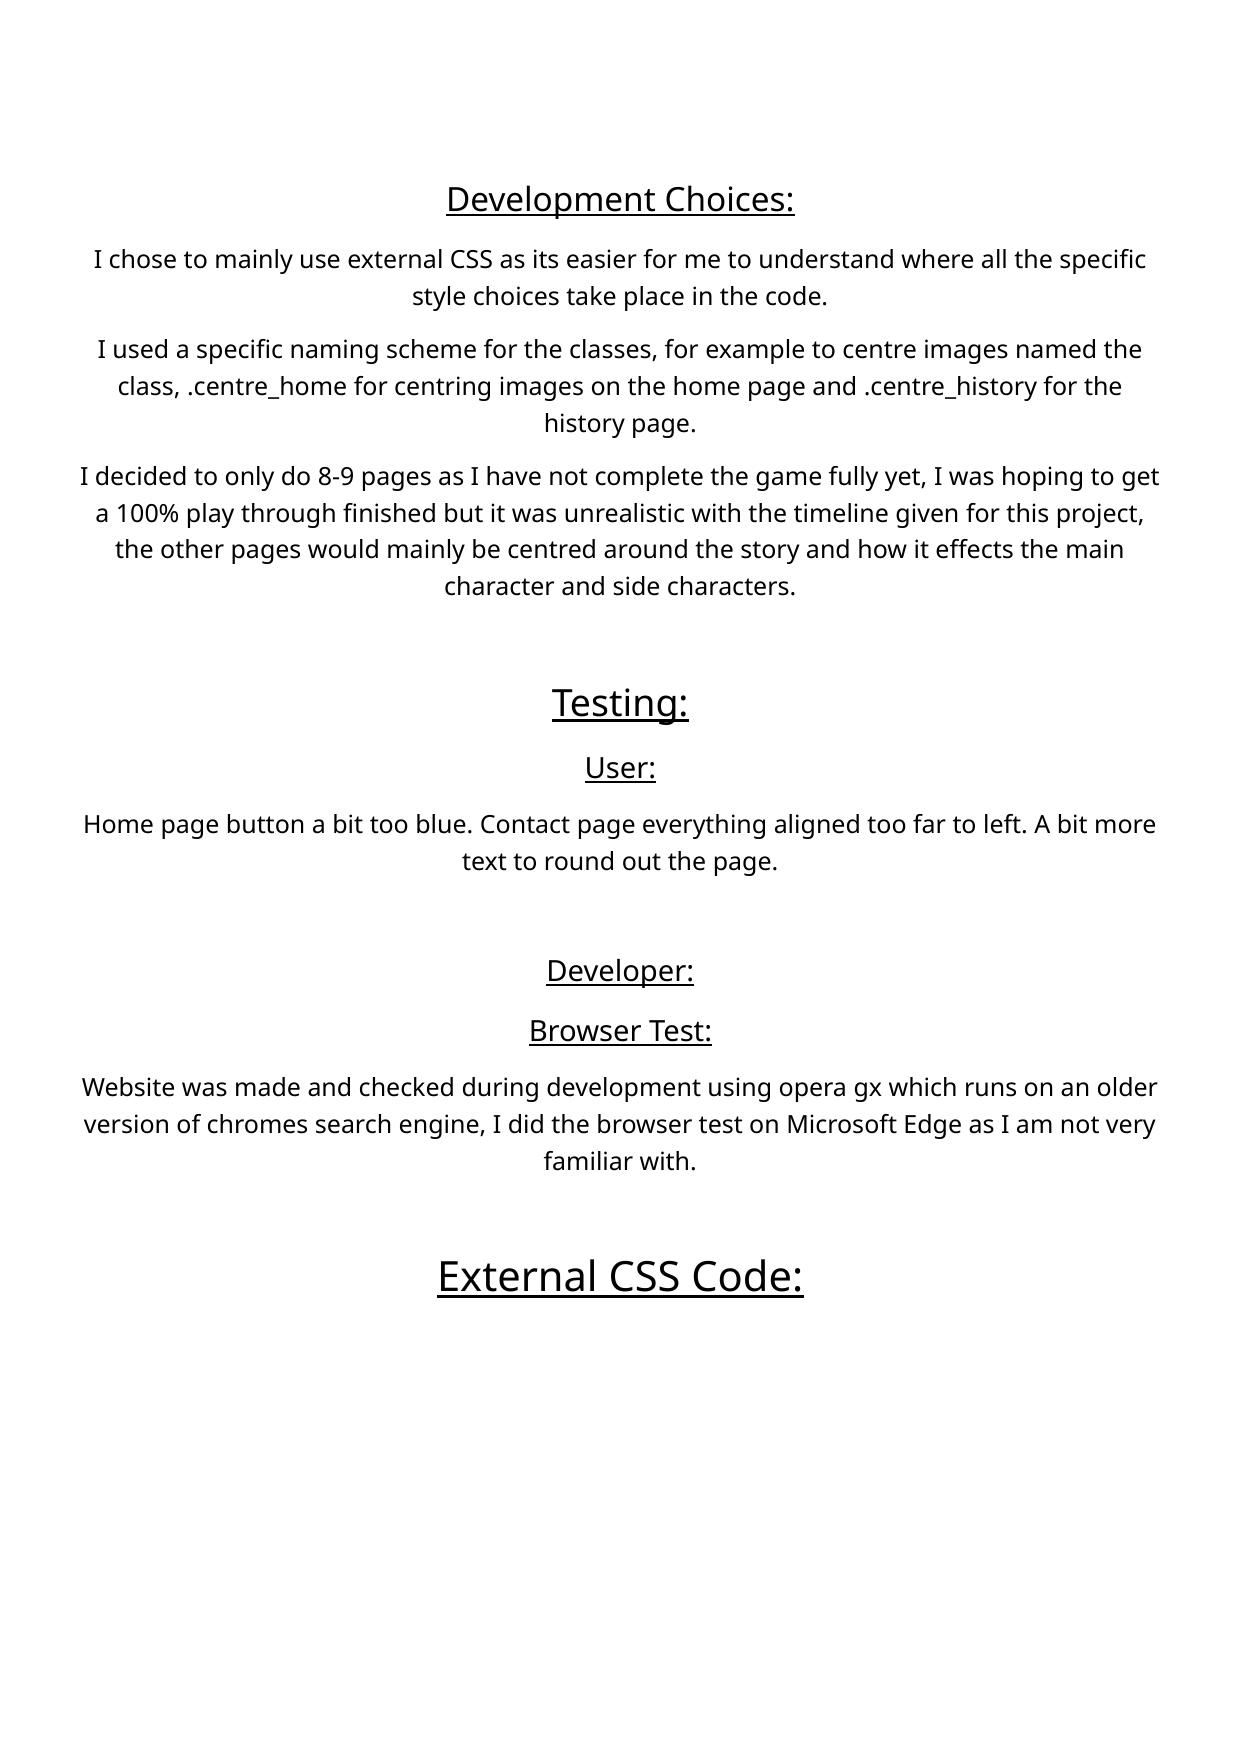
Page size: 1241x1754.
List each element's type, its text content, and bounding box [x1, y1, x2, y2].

text Website was made and checked during development using opera gx which runs on an older version of chromes search engine, I did the browser test on Microsoft Edge as I am not very familiar with. [75, 1070, 1165, 1177]
text Browser Test: [75, 1010, 1165, 1050]
text I chose to mainly use external CSS as its easier for me to understand where all the specific style choices take place in the code. [75, 241, 1165, 312]
text User: [75, 748, 1165, 787]
text I decided to only do 8-9 pages as I have not complete the game fully yet, I was hoping to get a 100% play through finished but it was unrealistic with the timeline given for this project, the other pages would mainly be centred around the story and how it effects the main character and side characters. [75, 459, 1165, 603]
text Testing: [75, 676, 1165, 727]
text Development Choices: [75, 176, 1165, 221]
text I used a specific naming scheme for the classes, for example to centre images named the class, .centre_home for centring images on the home page and .centre_history for the history page. [75, 332, 1165, 439]
text Developer: [75, 951, 1165, 990]
text External CSS Code: [75, 1247, 1165, 1304]
text Home page button a bit too blue. Contact page everything aligned too far to left. A bit more text to round out the page. [75, 807, 1165, 878]
